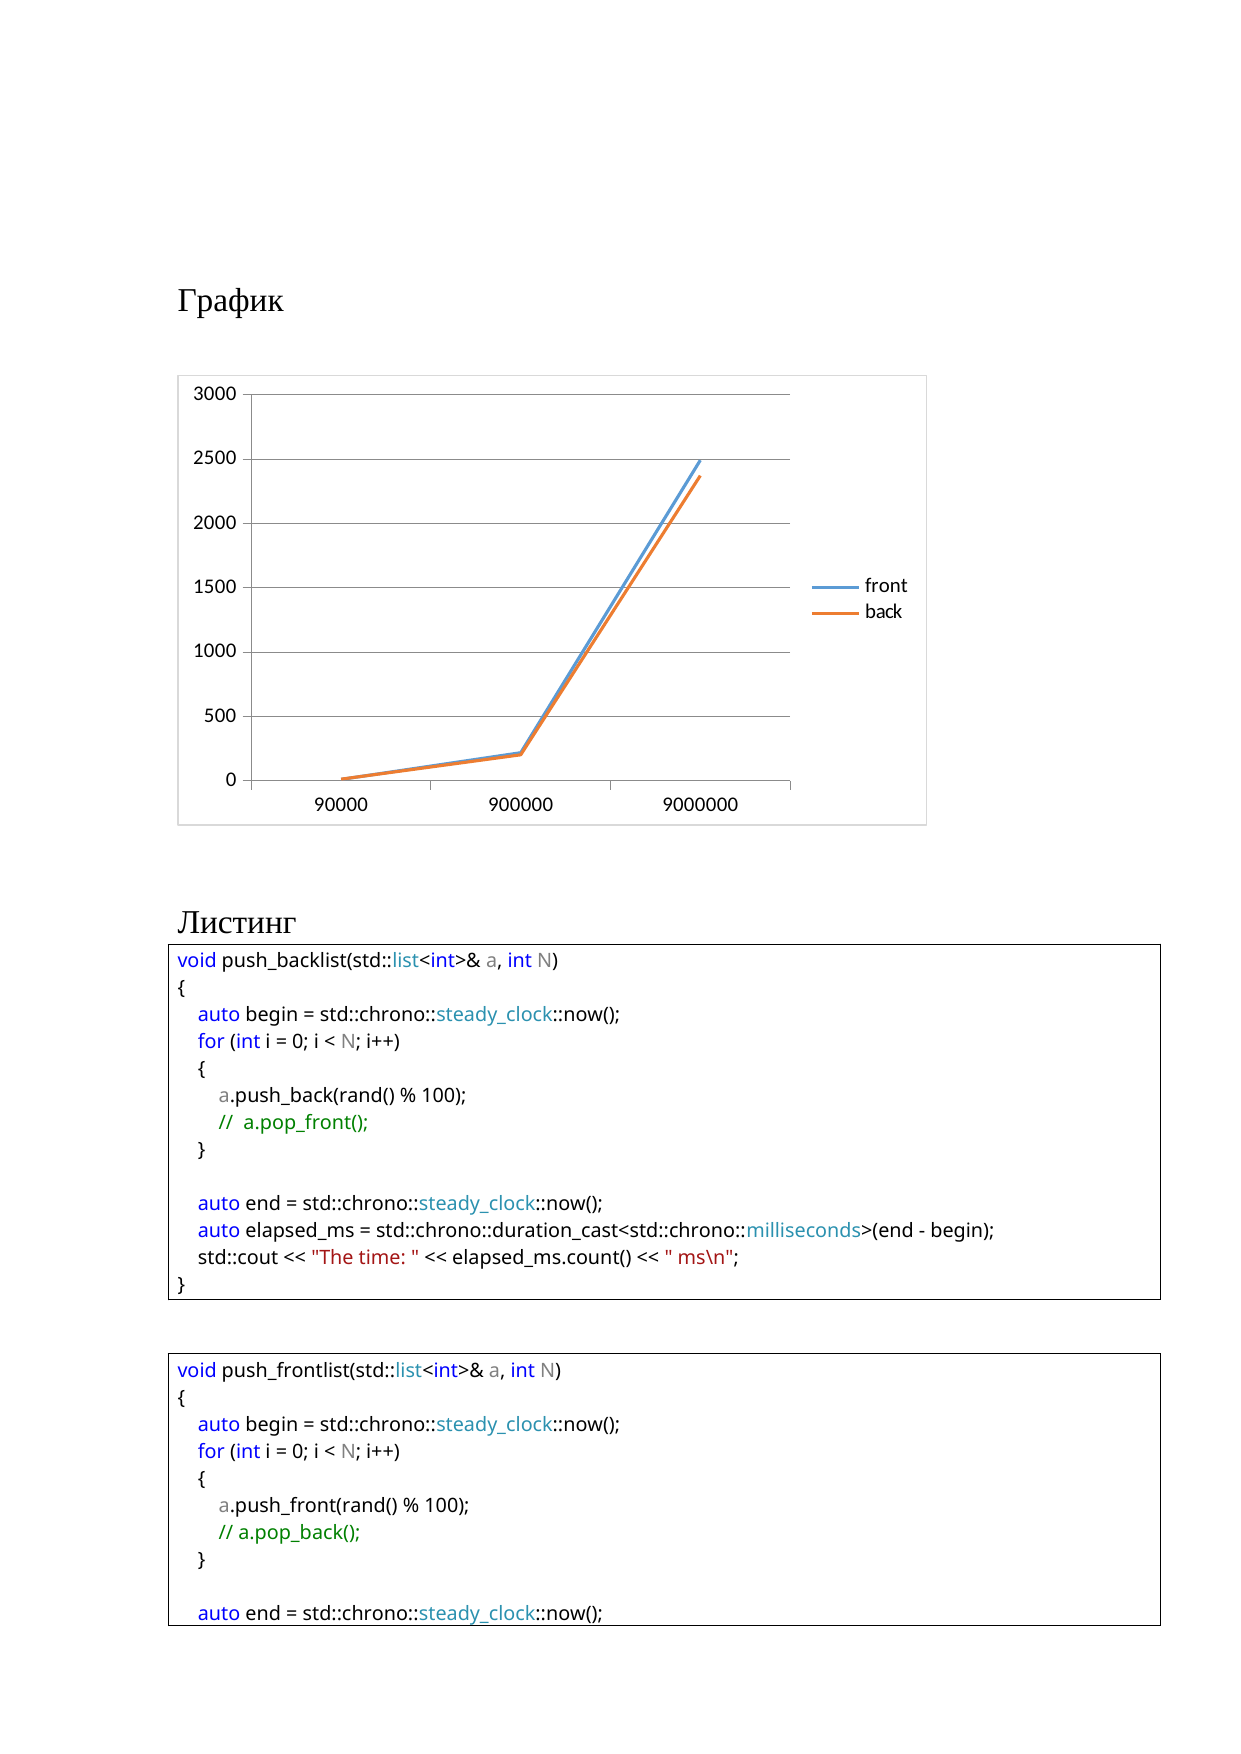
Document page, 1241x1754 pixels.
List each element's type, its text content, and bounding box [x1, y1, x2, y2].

text auto end = std::chrono::steady_clock::now(); [177, 1189, 1152, 1216]
text } [177, 1545, 1152, 1572]
text std::cout << "The time: " << elapsed_ms.count() << " ms\n"; [177, 1243, 1152, 1267]
text void push_frontlist(std::list<int>& a, int N) [169, 1354, 1160, 1383]
text a.push_back(rand() % 100); [177, 1081, 1152, 1108]
subtitle Листинг [177, 902, 1152, 940]
text // a.pop_back(); [177, 1518, 1152, 1545]
text auto end = std::chrono::steady_clock::now(); [177, 1599, 1152, 1625]
text for (int i = 0; i < N; i++) [177, 1437, 1152, 1464]
text auto elapsed_ms = std::chrono::duration_cast<std::chrono::milliseconds>(end - begin); [177, 1216, 1152, 1243]
text for (int i = 0; i < N; i++) [177, 1027, 1152, 1054]
text } [169, 1267, 1160, 1299]
text { [177, 1383, 1152, 1410]
text // a.pop_front(); [177, 1108, 1152, 1135]
text { [177, 1054, 1152, 1081]
text void push_backlist(std::list<int>& a, int N) [169, 945, 1160, 973]
text auto begin = std::chrono::steady_clock::now(); [177, 1410, 1152, 1437]
text auto begin = std::chrono::steady_clock::now(); [177, 1001, 1152, 1027]
text { [177, 1464, 1152, 1491]
text { [177, 973, 1152, 1001]
subtitle График [177, 281, 1152, 319]
text } [177, 1135, 1152, 1162]
text a.push_front(rand() % 100); [177, 1491, 1152, 1518]
